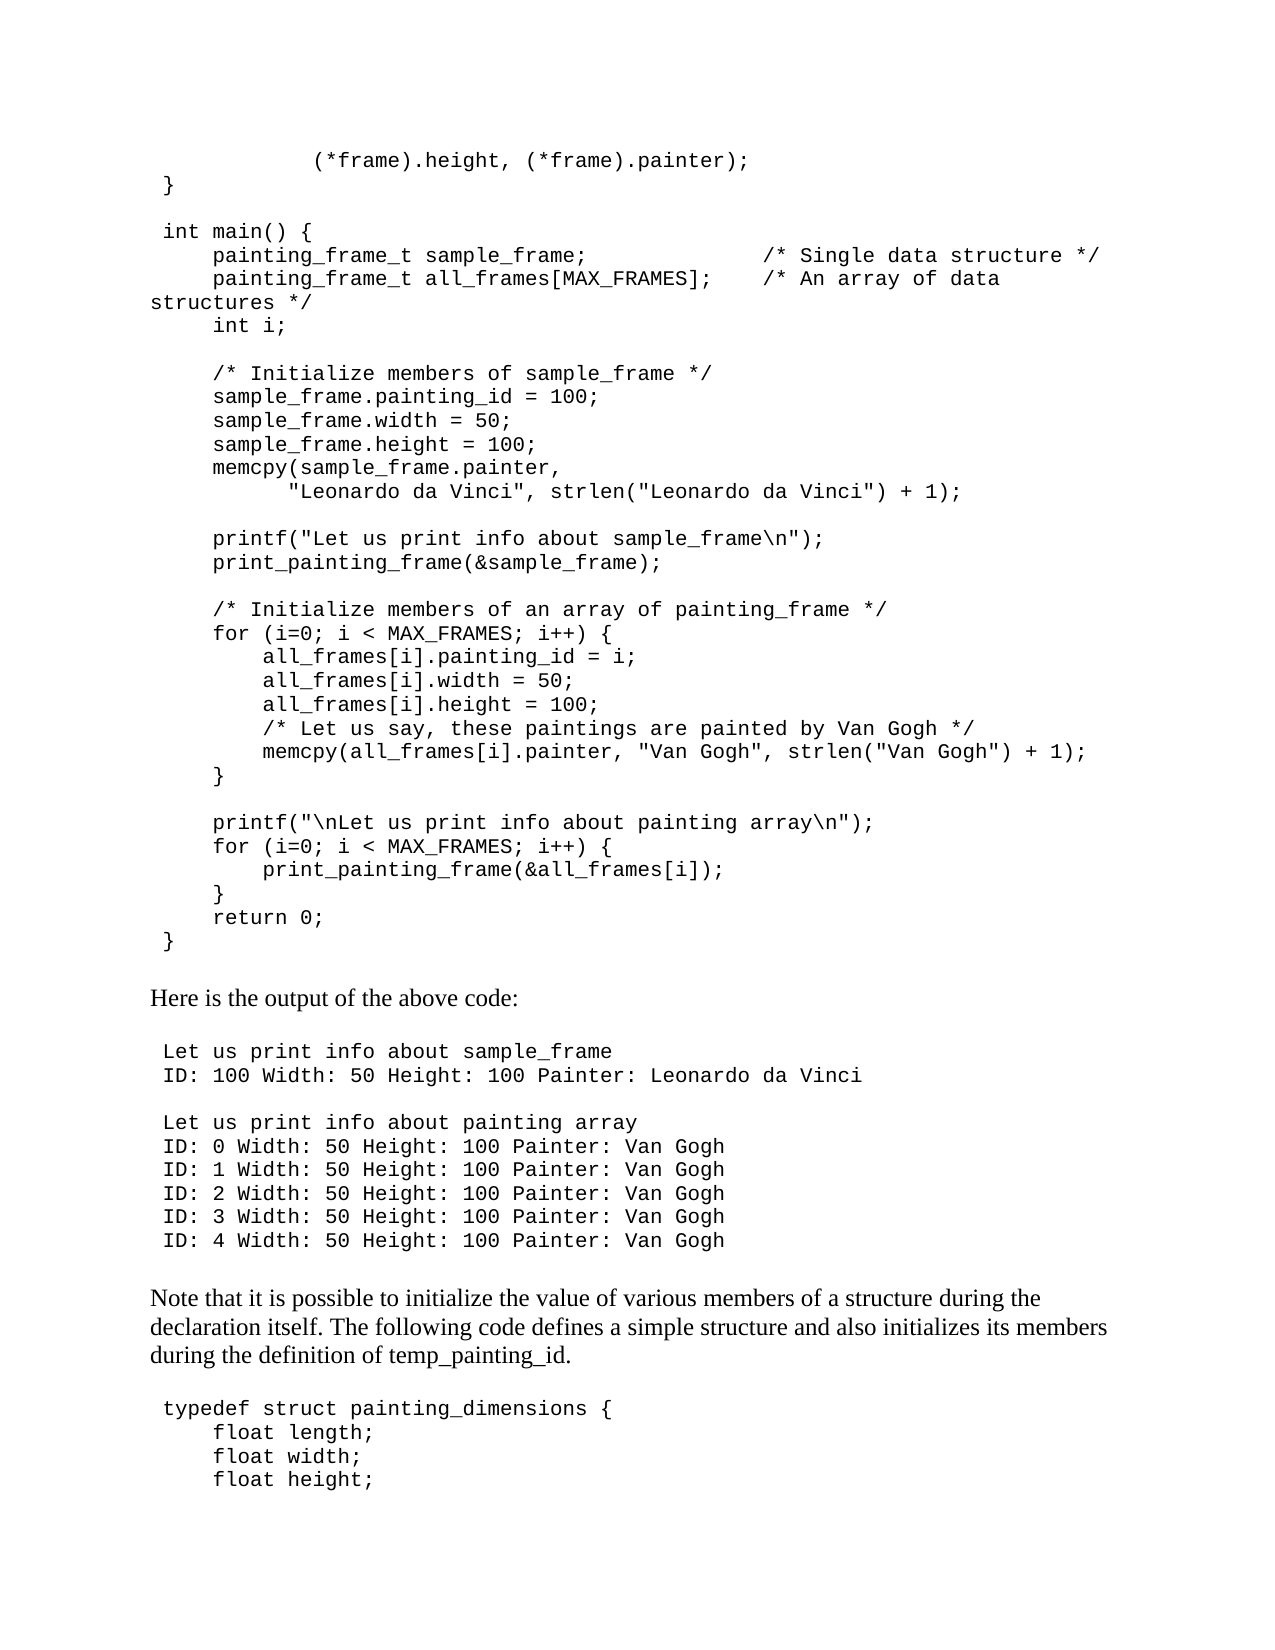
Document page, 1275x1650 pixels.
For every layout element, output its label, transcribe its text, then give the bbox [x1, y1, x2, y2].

text memcpy(sample_frame.painter, [150, 457, 1125, 481]
text print_painting_frame(&all_frames[i]); [150, 859, 1125, 883]
text memcpy(all_frames[i].painter, "Van Gogh", strlen("Van Gogh") + 1); [150, 741, 1125, 765]
text ID: 1 Width: 50 Height: 100 Painter: Van Gogh [150, 1159, 1125, 1183]
text Let us print info about sample_frame [150, 1041, 1125, 1065]
text for (i=0; i < MAX_FRAMES; i++) { [150, 836, 1125, 859]
text sample_frame.painting_id = 100; [150, 386, 1125, 410]
text Here is the output of the above code: [150, 983, 1125, 1012]
text painting_frame_t sample_frame; /* Single data structure */ [150, 244, 1125, 268]
text /* Initialize members of sample_frame */ [150, 363, 1125, 386]
text } [150, 883, 1125, 907]
text ID: 4 Width: 50 Height: 100 Painter: Van Gogh [150, 1230, 1125, 1254]
text sample_frame.width = 50; [150, 410, 1125, 434]
text ID: 100 Width: 50 Height: 100 Painter: Leonardo da Vinci [150, 1065, 1125, 1088]
text } [150, 765, 1125, 788]
text int main() { [150, 221, 1125, 244]
text Note that it is possible to initialize the value of various members of a structure during the declaration itself. The following code defines a simple structure and also initializes its members during the definition of temp_painting_id. [150, 1283, 1125, 1369]
text float length; [150, 1422, 1125, 1446]
text ID: 0 Width: 50 Height: 100 Painter: Van Gogh [150, 1136, 1125, 1159]
text printf("\nLet us print info about painting array\n"); [150, 812, 1125, 836]
text ID: 3 Width: 50 Height: 100 Painter: Van Gogh [150, 1207, 1125, 1230]
text return 0; [150, 907, 1125, 930]
text all_frames[i].painting_id = i; [150, 647, 1125, 670]
text Let us print info about painting array [150, 1112, 1125, 1136]
text float height; [150, 1469, 1125, 1493]
text all_frames[i].width = 50; [150, 670, 1125, 694]
text } [150, 930, 1125, 954]
text "Leonardo da Vinci", strlen("Leonardo da Vinci") + 1); [150, 481, 1125, 505]
text (*frame).height, (*frame).painter); [150, 150, 1125, 174]
text printf("Let us print info about sample_frame\n"); [150, 528, 1125, 552]
text print_painting_frame(&sample_frame); [150, 552, 1125, 576]
text } [150, 174, 1125, 197]
text sample_frame.height = 100; [150, 434, 1125, 457]
text ID: 2 Width: 50 Height: 100 Painter: Van Gogh [150, 1183, 1125, 1207]
text int i; [150, 316, 1125, 339]
text float width; [150, 1446, 1125, 1469]
text /* Initialize members of an array of painting_frame */ [150, 599, 1125, 623]
text for (i=0; i < MAX_FRAMES; i++) { [150, 623, 1125, 647]
text typedef struct painting_dimensions { [150, 1398, 1125, 1422]
text all_frames[i].height = 100; [150, 694, 1125, 717]
text painting_frame_t all_frames[MAX_FRAMES]; /* An array of data structures */ [150, 268, 1125, 316]
text /* Let us say, these paintings are painted by Van Gogh */ [150, 717, 1125, 741]
